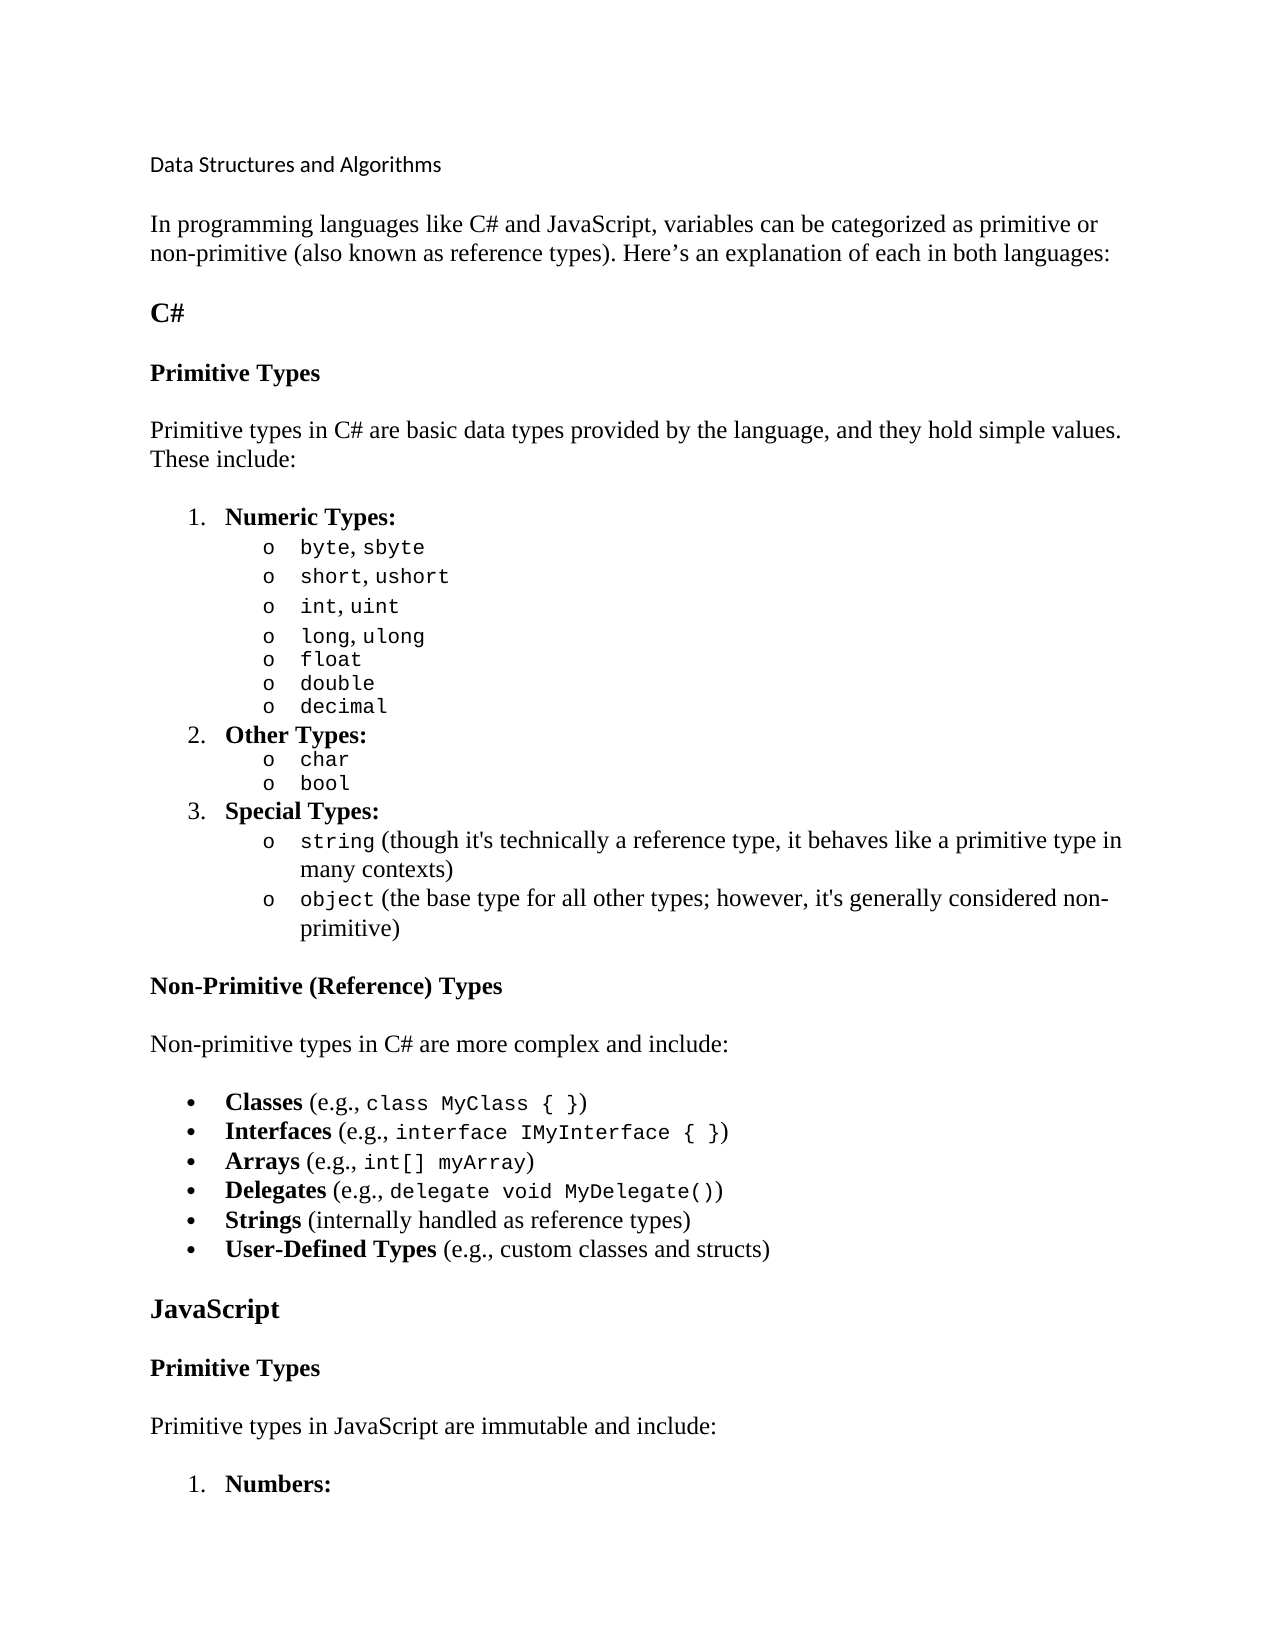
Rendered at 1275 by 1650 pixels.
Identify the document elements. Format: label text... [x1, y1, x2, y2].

text Non-Primitive (Reference) Types [150, 971, 1125, 999]
list Numbers: [187, 1469, 1125, 1498]
list byte, sbyte [262, 531, 1125, 561]
list Strings (internally handled as reference types) [187, 1205, 1125, 1234]
list User-Defined Types (e.g., custom classes and structs) [187, 1234, 1125, 1262]
list bool [262, 773, 1125, 796]
text C# [150, 296, 1125, 328]
list Arrays (e.g., int[] myArray) [187, 1146, 1125, 1175]
list Delegates (e.g., delegate void MyDelegate()) [187, 1175, 1125, 1205]
list float [262, 649, 1125, 673]
list Other Types: [187, 720, 1125, 749]
list long, ulong [262, 620, 1125, 649]
text JavaScript [150, 1292, 1125, 1324]
list int, uint [262, 590, 1125, 620]
list short, ushort [262, 561, 1125, 590]
list Numeric Types: [187, 502, 1125, 531]
list decimal [262, 697, 1125, 720]
text Primitive Types [150, 358, 1125, 386]
list char [262, 749, 1125, 773]
text Primitive Types [150, 1353, 1125, 1382]
list double [262, 673, 1125, 697]
list Classes (e.g., class MyClass { }) [187, 1087, 1125, 1116]
list Special Types: [187, 796, 1125, 825]
text Primitive types in C# are basic data types provided by the language, and they hold simple values. These include: [150, 416, 1125, 473]
list object (the base type for all other types; however, it's generally considered non-primitive) [262, 883, 1125, 942]
text Primitive types in JavaScript are immutable and include: [150, 1411, 1125, 1440]
text In programming languages like C# and JavaScript, variables can be categorized as primitive or non-primitive (also known as reference types). Here’s an explanation of each in both languages: [150, 209, 1125, 267]
text Data Structures and Algorithms [150, 150, 1125, 178]
text Non-primitive types in C# are more complex and include: [150, 1029, 1125, 1057]
list Interfaces (e.g., interface IMyInterface { }) [187, 1116, 1125, 1146]
list string (though it's technically a reference type, it behaves like a primitive type in many contexts) [262, 825, 1125, 883]
